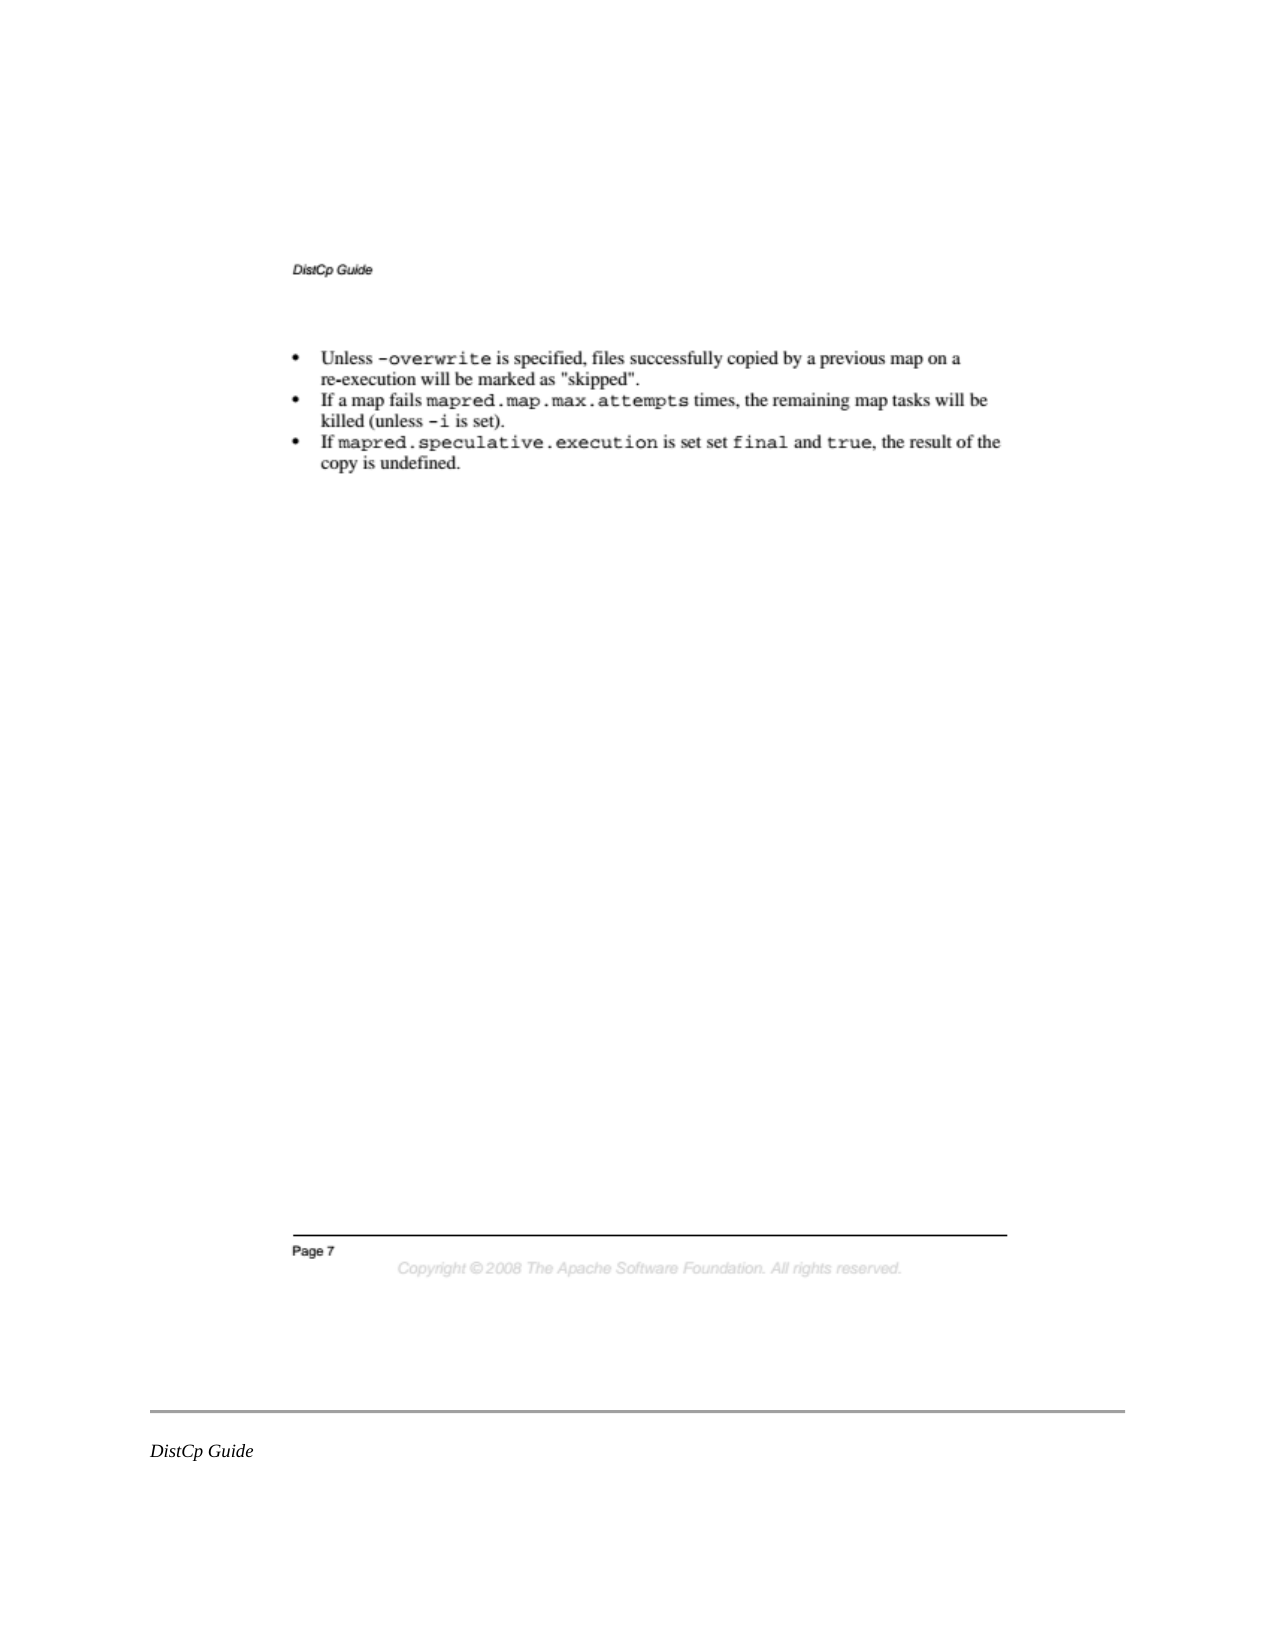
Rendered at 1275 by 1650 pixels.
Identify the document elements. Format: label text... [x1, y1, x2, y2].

text DistCp Guide [150, 1440, 1125, 1462]
picture [150, 150, 1121, 1407]
